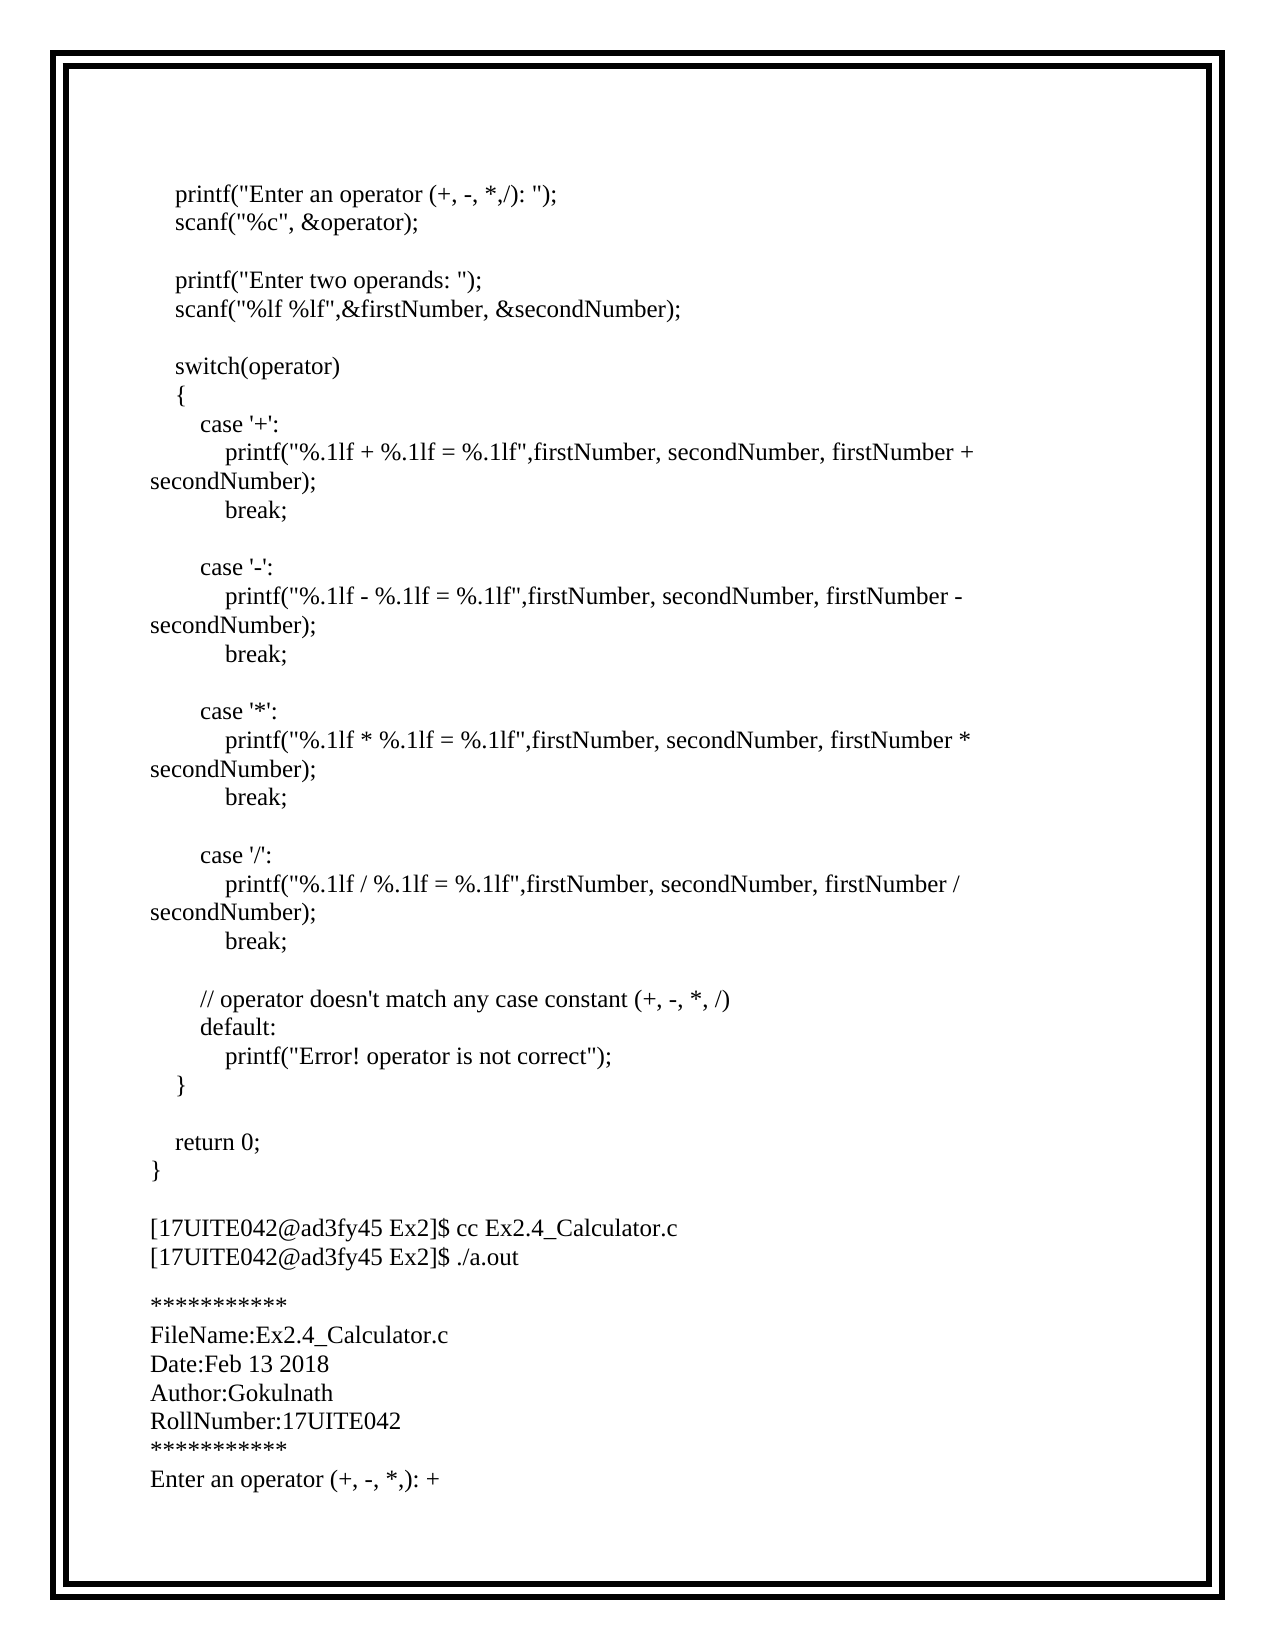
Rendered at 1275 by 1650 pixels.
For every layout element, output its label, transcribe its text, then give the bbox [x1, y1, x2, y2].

text case '+': [150, 409, 1125, 437]
text [17UITE042@ad3fy45 Ex2]$ ./a.out [150, 1242, 1125, 1271]
text printf("Enter two operands: "); [150, 265, 1125, 294]
text *********** [150, 1435, 1125, 1464]
text // operator doesn't match any case constant (+, -, *, /) [150, 984, 1125, 1012]
text printf("%.1lf - %.1lf = %.1lf",firstNumber, secondNumber, firstNumber - secondNumber); [150, 581, 1125, 639]
text break; [150, 639, 1125, 667]
text switch(operator) [150, 351, 1125, 380]
text Enter an operator (+, -, *,): + [150, 1464, 1125, 1493]
text printf("%.1lf * %.1lf = %.1lf",firstNumber, secondNumber, firstNumber * secondNumber); [150, 725, 1125, 782]
text printf("%.1lf / %.1lf = %.1lf",firstNumber, secondNumber, firstNumber / secondNumber); [150, 869, 1125, 926]
text { [150, 380, 1125, 409]
text case '/': [150, 840, 1125, 869]
text printf("%.1lf + %.1lf = %.1lf",firstNumber, secondNumber, firstNumber + secondNumber); [150, 437, 1125, 495]
text FileName:Ex2.4_Calculator.c [150, 1320, 1125, 1349]
text break; [150, 782, 1125, 811]
text *********** [150, 1291, 1125, 1320]
text case '-': [150, 552, 1125, 581]
text printf("Error! operator is not correct"); [150, 1041, 1125, 1070]
text default: [150, 1012, 1125, 1041]
text break; [150, 926, 1125, 955]
text Author:Gokulnath [150, 1378, 1125, 1406]
text scanf("%lf %lf",&firstNumber, &secondNumber); [150, 294, 1125, 322]
text [17UITE042@ad3fy45 Ex2]$ cc Ex2.4_Calculator.c [150, 1213, 1125, 1242]
text printf("Enter an operator (+, -, *,/): "); [150, 179, 1125, 207]
text return 0; [150, 1127, 1125, 1156]
text Date:Feb 13 2018 [150, 1349, 1125, 1378]
text scanf("%c", &operator); [150, 207, 1125, 236]
text RollNumber:17UITE042 [150, 1406, 1125, 1435]
text break; [150, 495, 1125, 524]
text } [150, 1156, 1125, 1184]
text case '*': [150, 696, 1125, 725]
text } [150, 1070, 1125, 1099]
